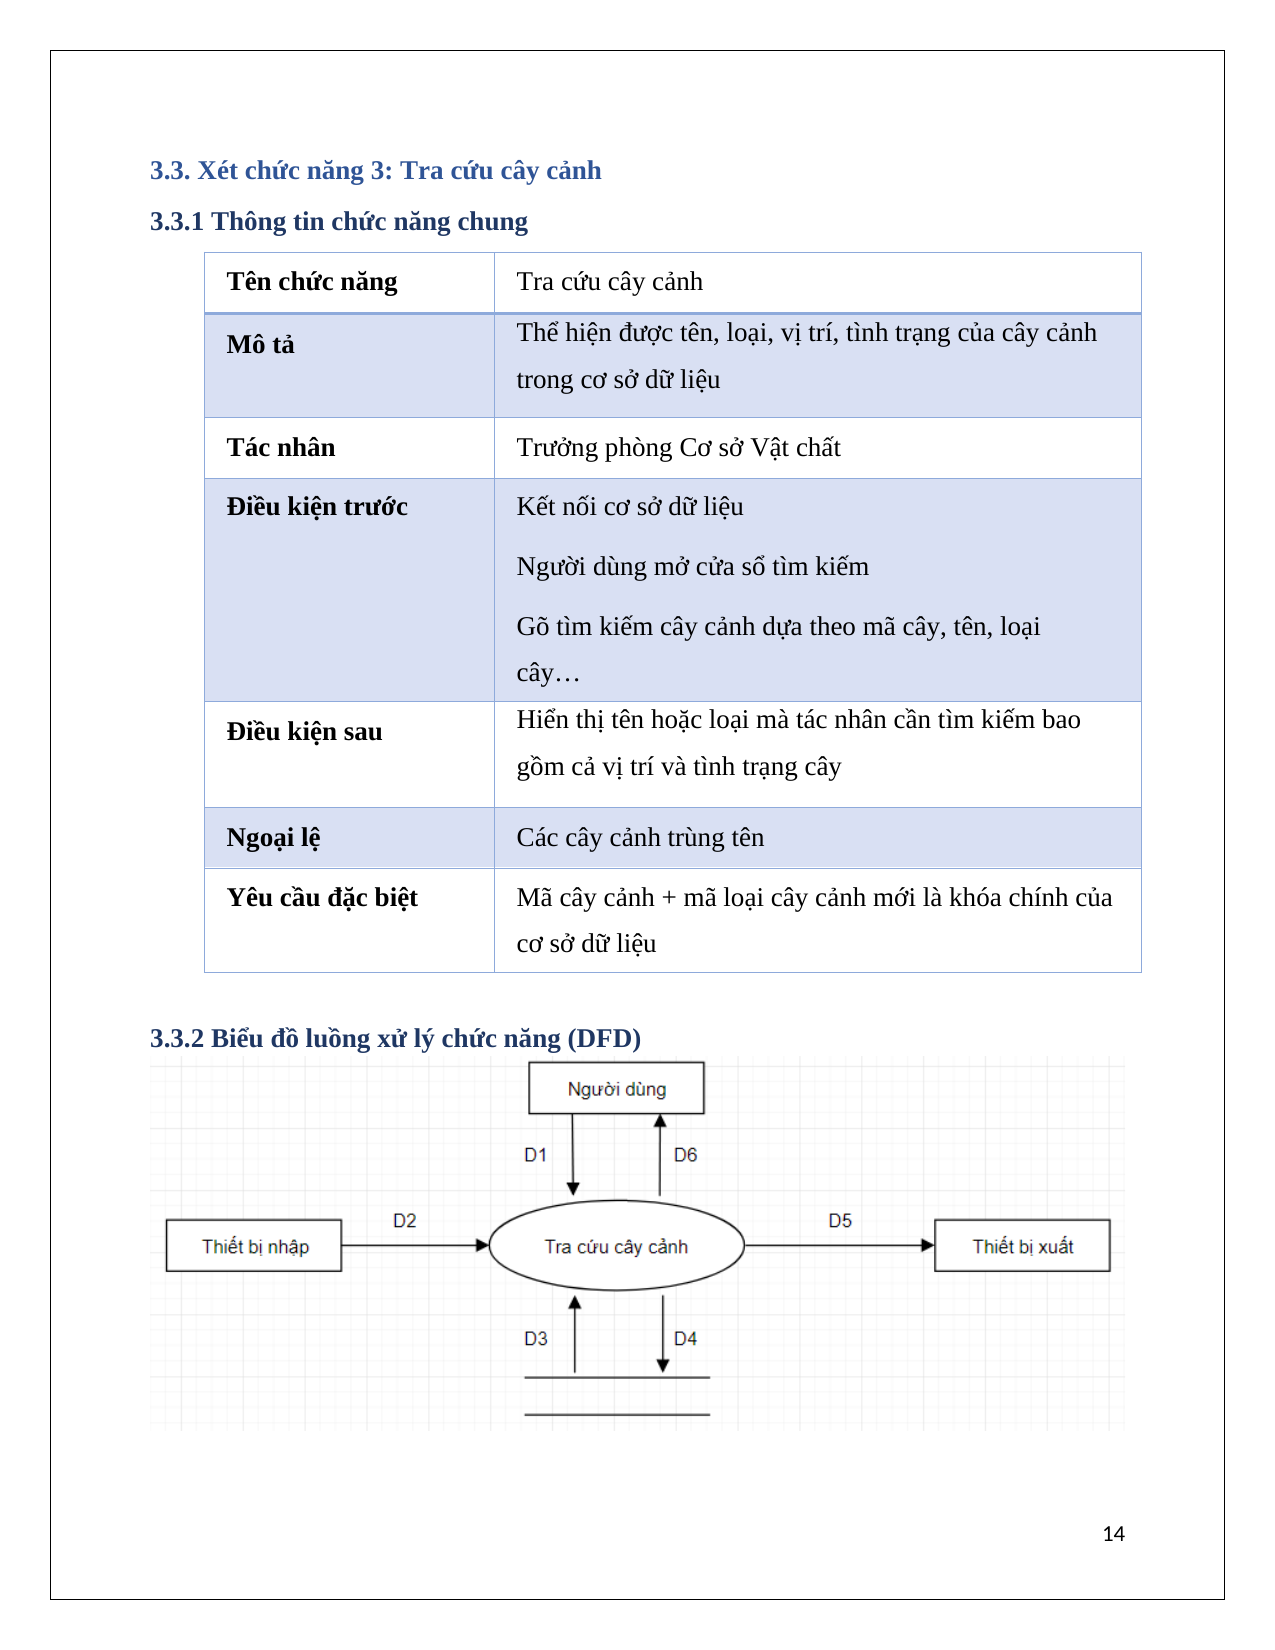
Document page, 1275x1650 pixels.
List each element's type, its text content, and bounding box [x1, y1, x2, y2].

table_cell Ngoại lệ [205, 808, 494, 867]
table_cell Tác nhân [205, 418, 494, 477]
subtitle 3.3.2 Biểu đồ luồng xử lý chức năng (DFD) [150, 1023, 1125, 1054]
subtitle 3.3.1 Thông tin chức năng chung [150, 205, 1125, 236]
table_cell Mã cây cảnh + mã loại cây cảnh mới là khóa chính của cơ sở dữ liệu [495, 869, 1141, 972]
table_header Tra cứu cây cảnh [495, 253, 1141, 312]
table_cell Trưởng phòng Cơ sở Vật chất [495, 418, 1141, 477]
table_cell Mô tả [205, 315, 494, 417]
table_cell Các cây cảnh trùng tên [495, 808, 1141, 867]
table_cell Điều kiện trước [205, 479, 494, 701]
table_cell Kết nối cơ sở dữ liệu Người dùng mở cửa sổ tìm kiếm Gõ tìm kiếm cây cảnh dựa theo mã cây, tên, loại cây… [495, 479, 1141, 701]
table_cell Yêu cầu đặc biệt [205, 869, 494, 972]
table_header Tên chức năng [205, 253, 494, 312]
table_cell Thể hiện được tên, loại, vị trí, tình trạng của cây cảnh trong cơ sở dữ liệu [495, 315, 1141, 417]
table_cell Hiển thị tên hoặc loại mà tác nhân cần tìm kiếm bao gồm cả vị trí và tình trạng cây [495, 702, 1141, 807]
subtitle 3.3. Xét chức năng 3: Tra cứu cây cảnh [150, 154, 1125, 185]
picture [150, 1056, 1125, 1431]
table_cell Điều kiện sau [205, 702, 494, 807]
